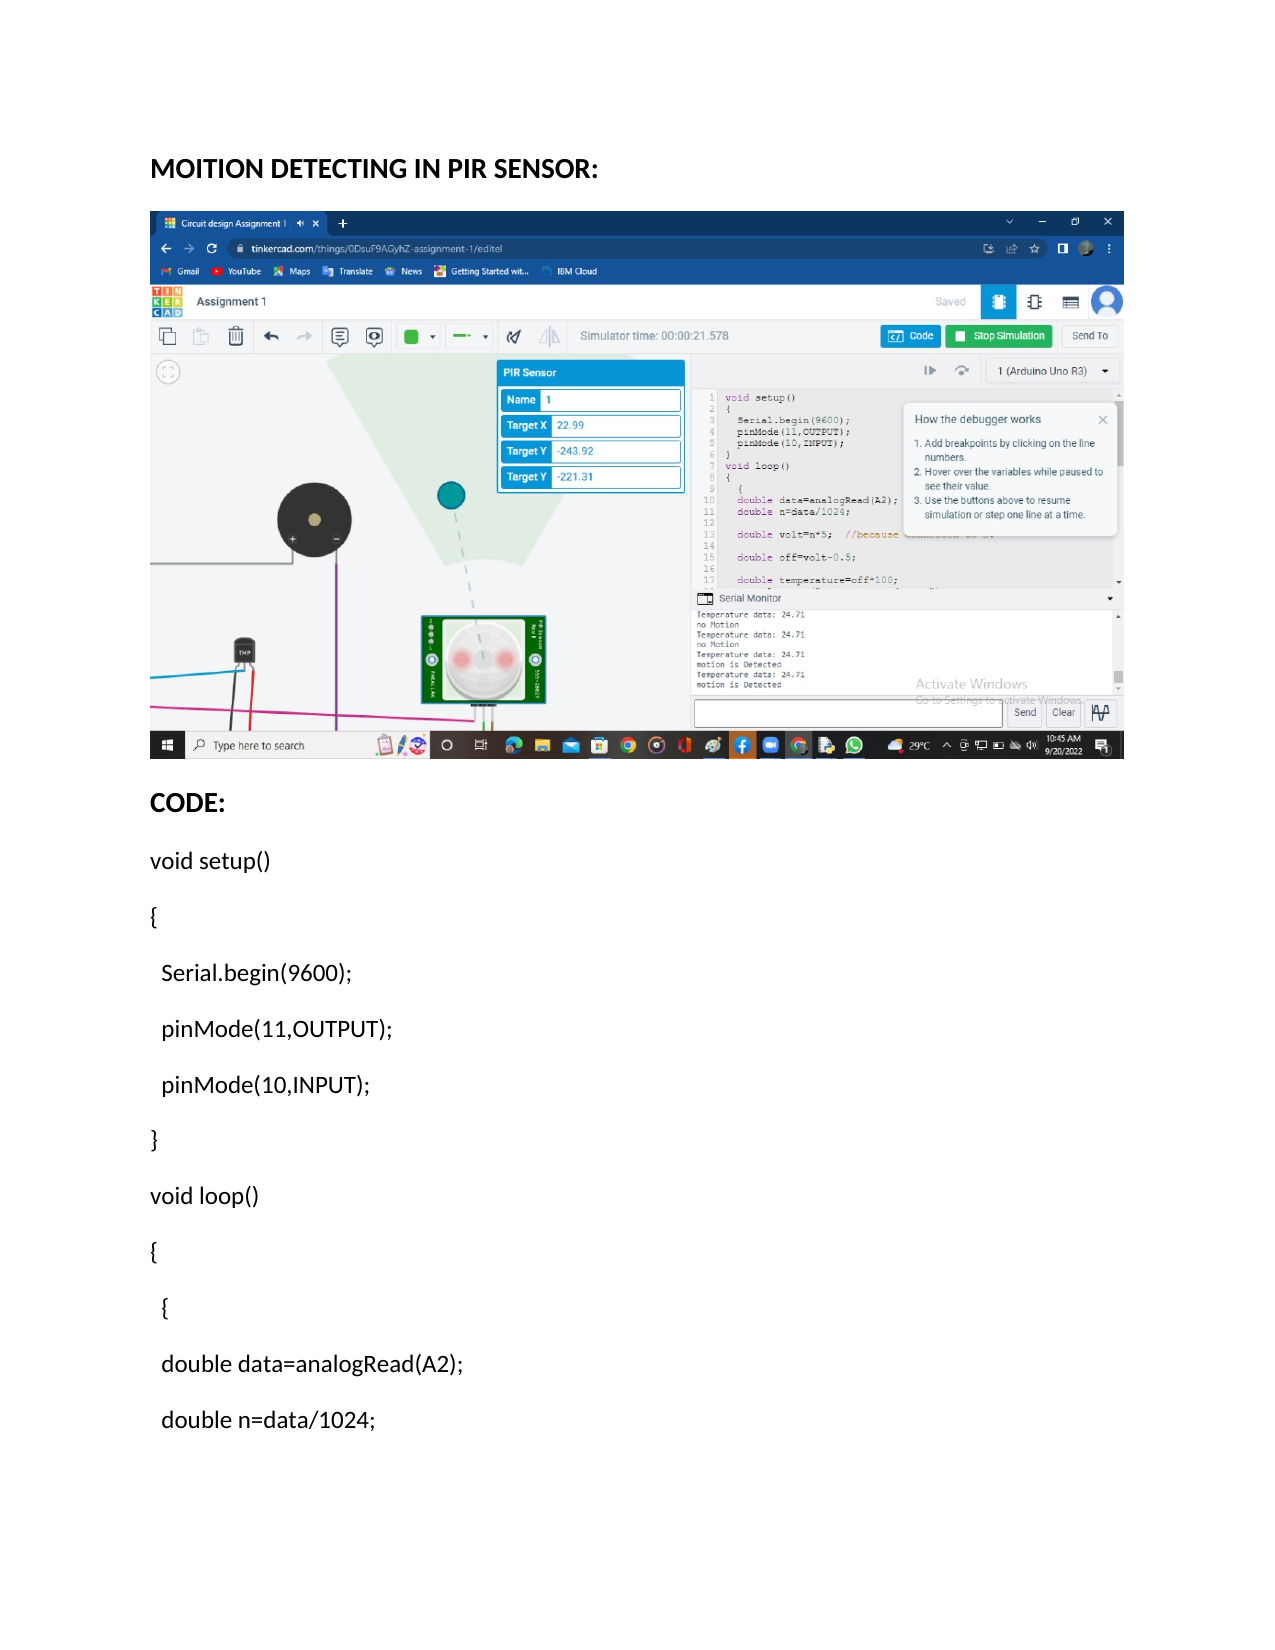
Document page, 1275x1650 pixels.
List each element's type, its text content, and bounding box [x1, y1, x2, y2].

picture [150, 211, 1124, 759]
text double data=analogRead(A2); [150, 1348, 1125, 1378]
text double n=data/1024; [150, 1404, 1125, 1434]
text MOITION DETECTING IN PIR SENSOR: [150, 150, 1125, 186]
text void loop() [150, 1181, 1125, 1211]
text CODE: [150, 784, 1125, 819]
text pinMode(10,INPUT); [150, 1069, 1125, 1099]
text Serial.begin(9600); [150, 957, 1125, 988]
text { [150, 901, 1125, 932]
text { [150, 1236, 1125, 1267]
text pinMode(11,OUTPUT); [150, 1013, 1125, 1043]
text } [150, 1125, 1125, 1155]
text { [150, 1292, 1125, 1323]
text void setup() [150, 846, 1125, 876]
